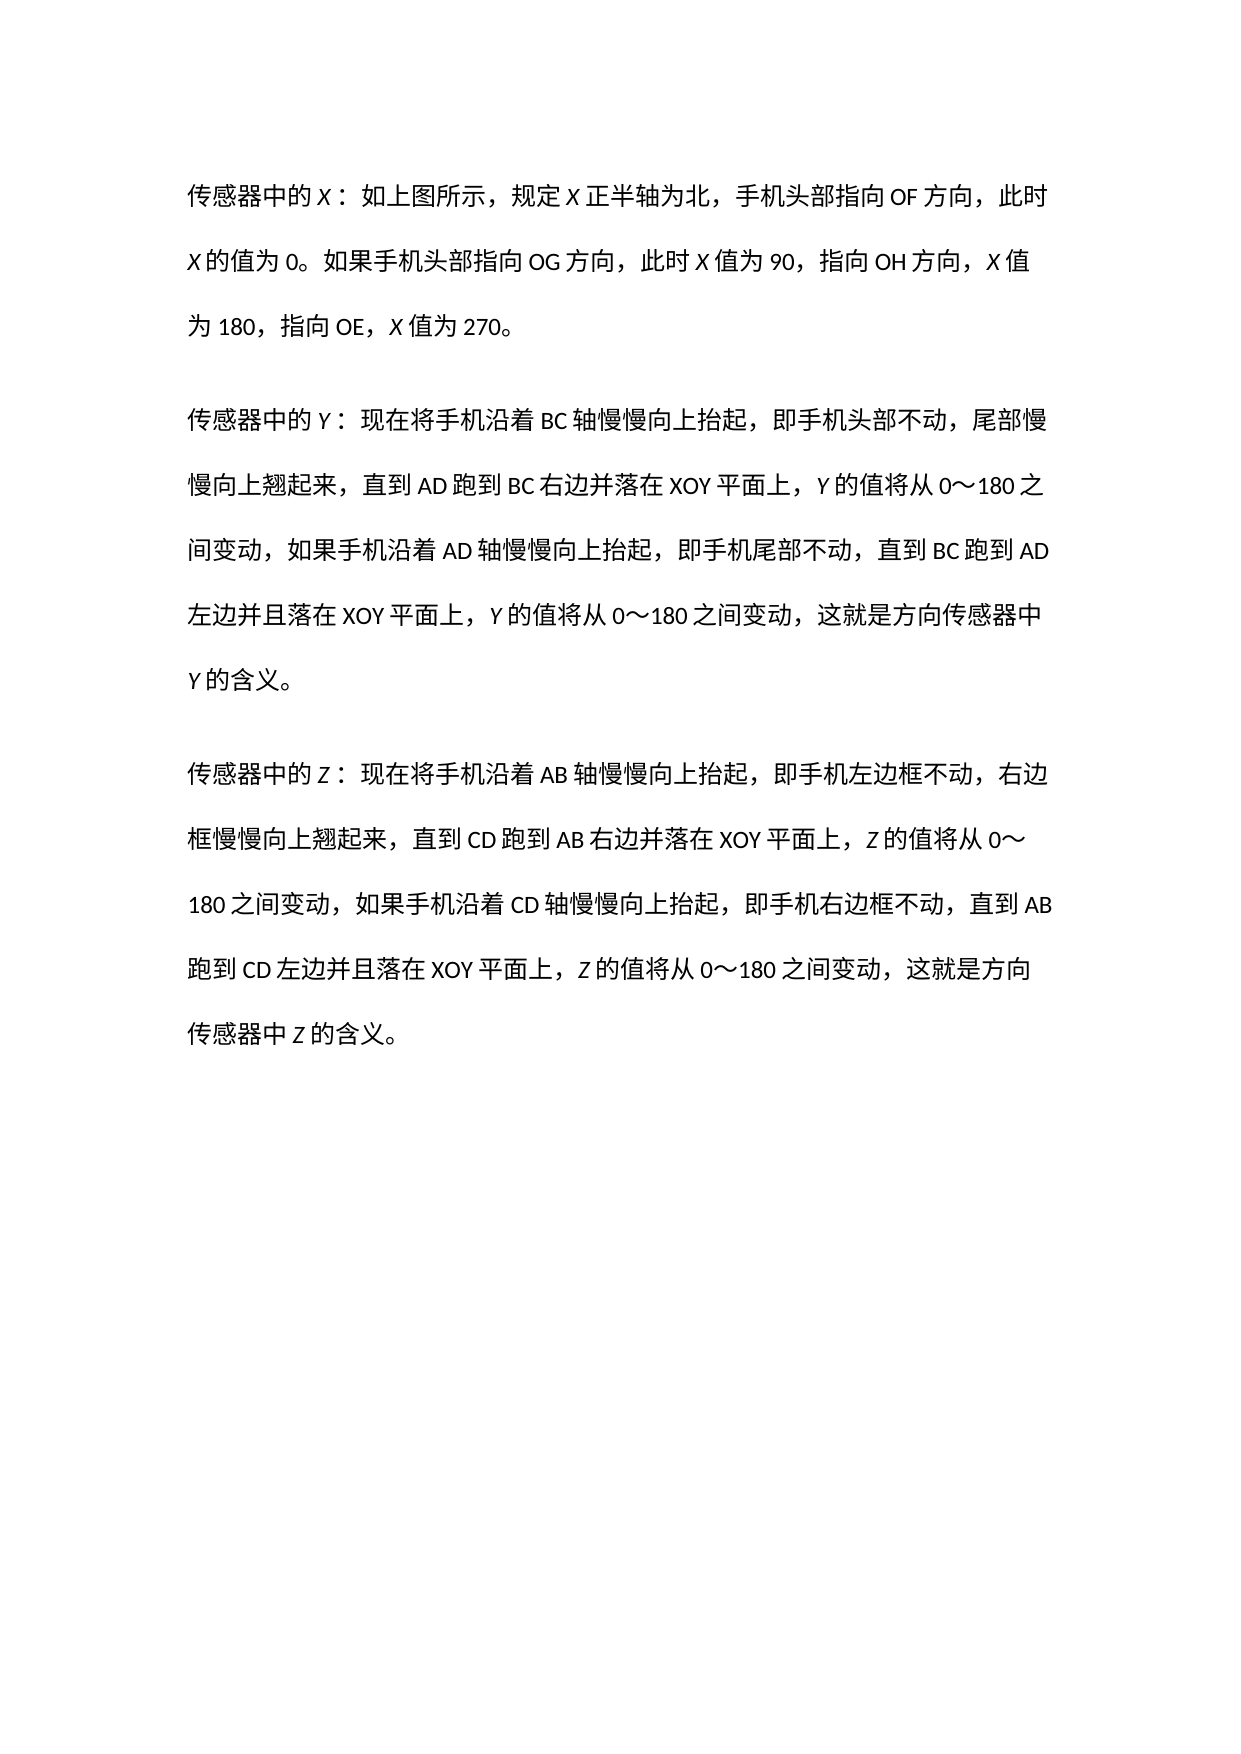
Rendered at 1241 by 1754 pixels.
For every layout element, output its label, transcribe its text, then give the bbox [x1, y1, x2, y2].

text 传感器中的Z ：现在将手机沿着AB轴慢慢向上抬起，即手机左边框不动，右边框慢慢向上翘起来，直到CD跑到AB右边并落在XOY平面上，Z 的值将从0～180之间变动，如果手机沿着CD轴慢慢向上抬起，即手机右边框不动，直到AB跑到CD左边并且落在XOY平面上，Z 的值将从0～180之间变动，这就是方向传感器中Z 的含义。 [187, 740, 1053, 1065]
text 传感器中的X ：如上图所示，规定X 正半轴为北，手机头部指向OF方向，此时X的值为0。如果手机头部指向OG方向，此时X 值为90，指向OH方向，X 值为180，指向OE，X 值为270。 [187, 162, 1053, 357]
text 传感器中的Y ：现在将手机沿着BC轴慢慢向上抬起，即手机头部不动，尾部慢慢向上翘起来，直到AD跑到BC右边并落在XOY平面上，Y 的值将从0～180之间变动，如果手机沿着AD轴慢慢向上抬起，即手机尾部不动，直到BC跑到AD左边并且落在XOY平面上，Y 的值将从0～180之间变动，这就是方向传感器中Y 的含义。 [187, 386, 1053, 711]
